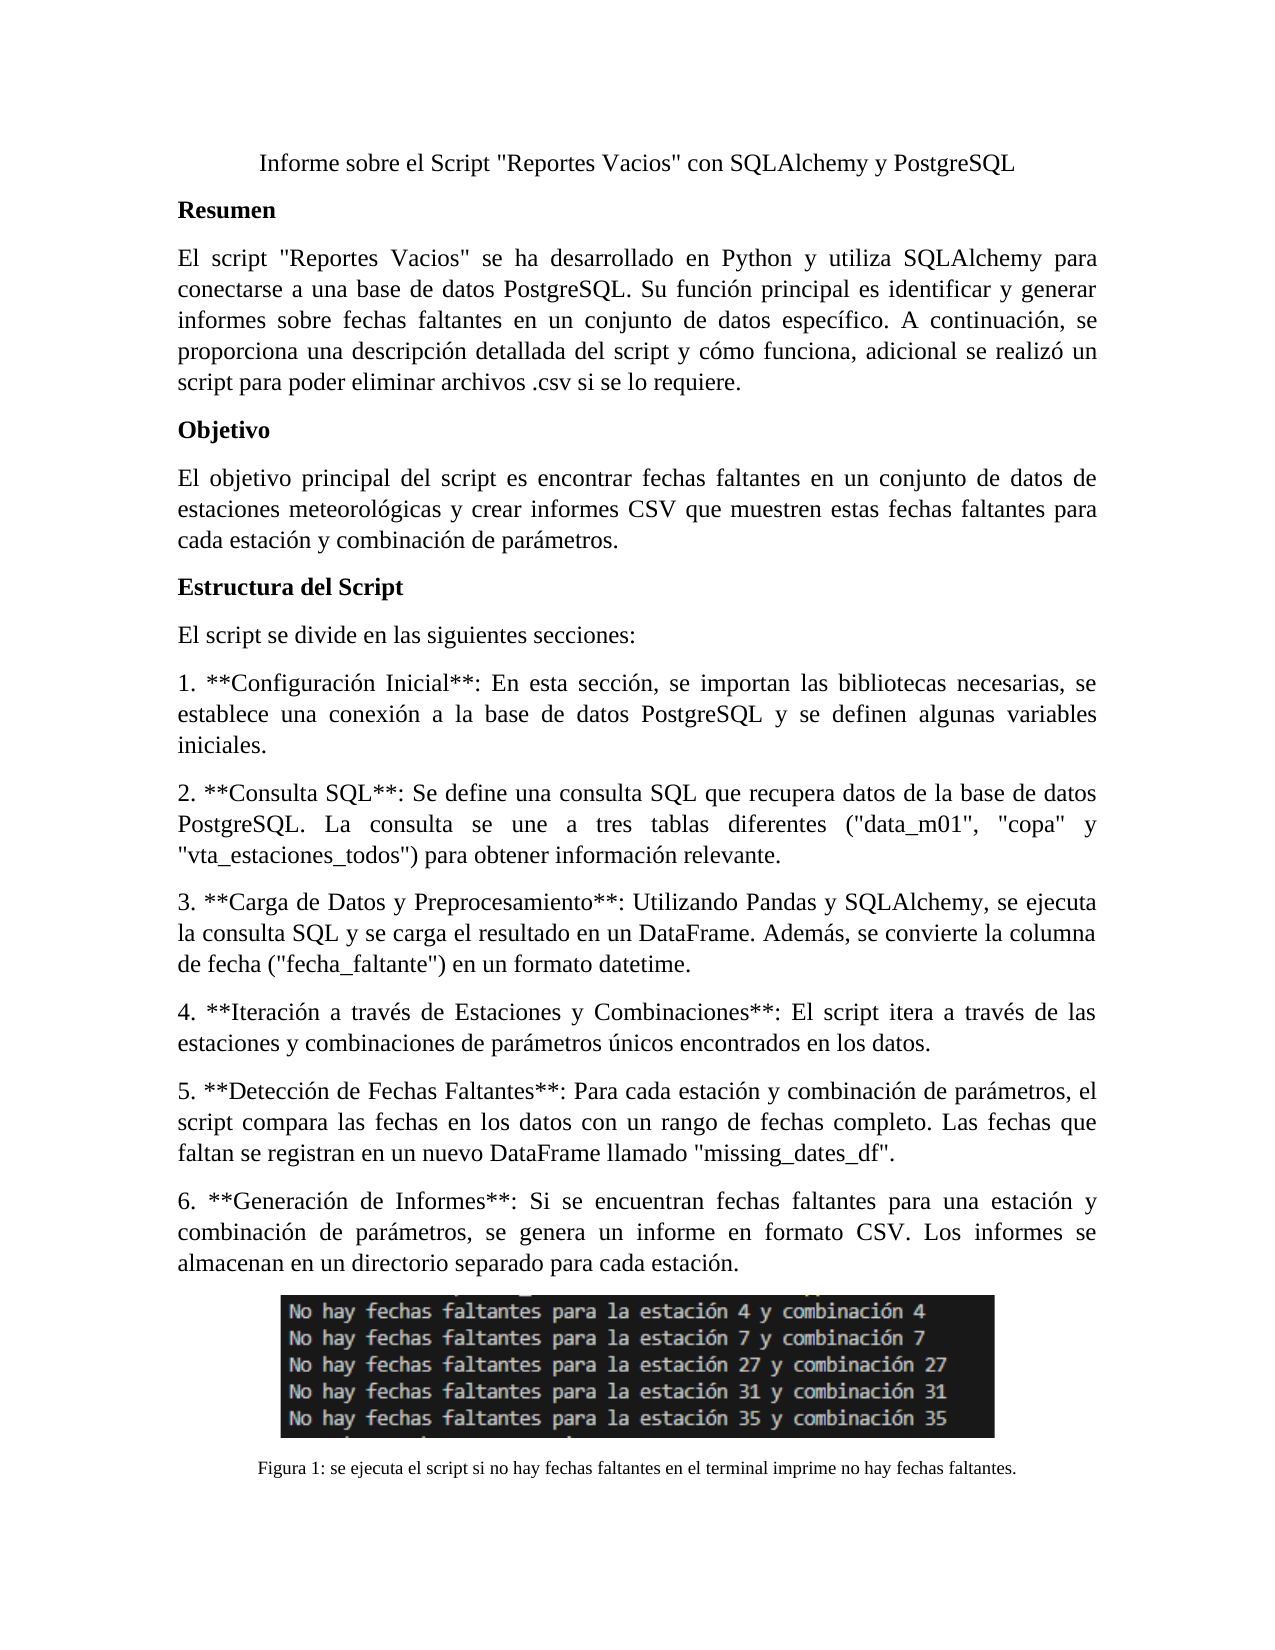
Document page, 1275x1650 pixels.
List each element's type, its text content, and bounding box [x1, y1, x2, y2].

text 4. **Iteración a través de Estaciones y Combinaciones**: El script itera a través de las estaciones y combinaciones de parámetros únicos encontrados en los datos. [177, 997, 1098, 1057]
text 5. **Detección de Fechas Faltantes**: Para cada estación y combinación de parámetros, el script compara las fechas en los datos con un rango de fechas completo. Las fechas que faltan se registran en un nuevo DataFrame llamado "missing_dates_df". [177, 1076, 1098, 1167]
text Estructura del Script [177, 572, 1098, 601]
text 2. **Consulta SQL**: Se define una consulta SQL que recupera datos de la base de datos PostgreSQL. La consulta se une a tres tablas diferentes ("data_m01", "copa" y "vta_estaciones_todos") para obtener información relevante. [177, 778, 1098, 868]
text 3. **Carga de Datos y Preprocesamiento**: Utilizando Pandas y SQLAlchemy, se ejecuta la consulta SQL y se carga el resultado en un DataFrame. Además, se convierte la columna de fecha ("fecha_faltante") en un formato datetime. [177, 887, 1098, 978]
picture [280, 1295, 995, 1438]
text El script se divide en las siguientes secciones: [177, 620, 1098, 649]
text 6. **Generación de Informes**: Si se encuentran fechas faltantes para una estación y combinación de parámetros, se genera un informe en formato CSV. Los informes se almacenan en un directorio separado para cada estación. [177, 1186, 1098, 1277]
text 1. **Configuración Inicial**: En esta sección, se importan las bibliotecas necesarias, se establece una conexión a la base de datos PostgreSQL y se definen algunas variables iniciales. [177, 668, 1098, 759]
text El objetivo principal del script es encontrar fechas faltantes en un conjunto de datos de estaciones meteorológicas y crear informes CSV que muestren estas fechas faltantes para cada estación y combinación de parámetros. [177, 463, 1098, 553]
text Resumen [177, 195, 1098, 224]
text Objetivo [177, 415, 1098, 444]
text Figura 1: se ejecuta el script si no hay fechas faltantes en el terminal imprime no hay fechas faltantes. [177, 1457, 1098, 1478]
text Informe sobre el Script "Reportes Vacios" con SQLAlchemy y PostgreSQL [177, 148, 1098, 176]
text El script "Reportes Vacios" se ha desarrollado en Python y utiliza SQLAlchemy para conectarse a una base de datos PostgreSQL. Su función principal es identificar y generar informes sobre fechas faltantes en un conjunto de datos específico. A continuación, se proporciona una descripción detallada del script y cómo funciona, adicional se realizó un script para poder eliminar archivos .csv si se lo requiere. [177, 243, 1098, 396]
